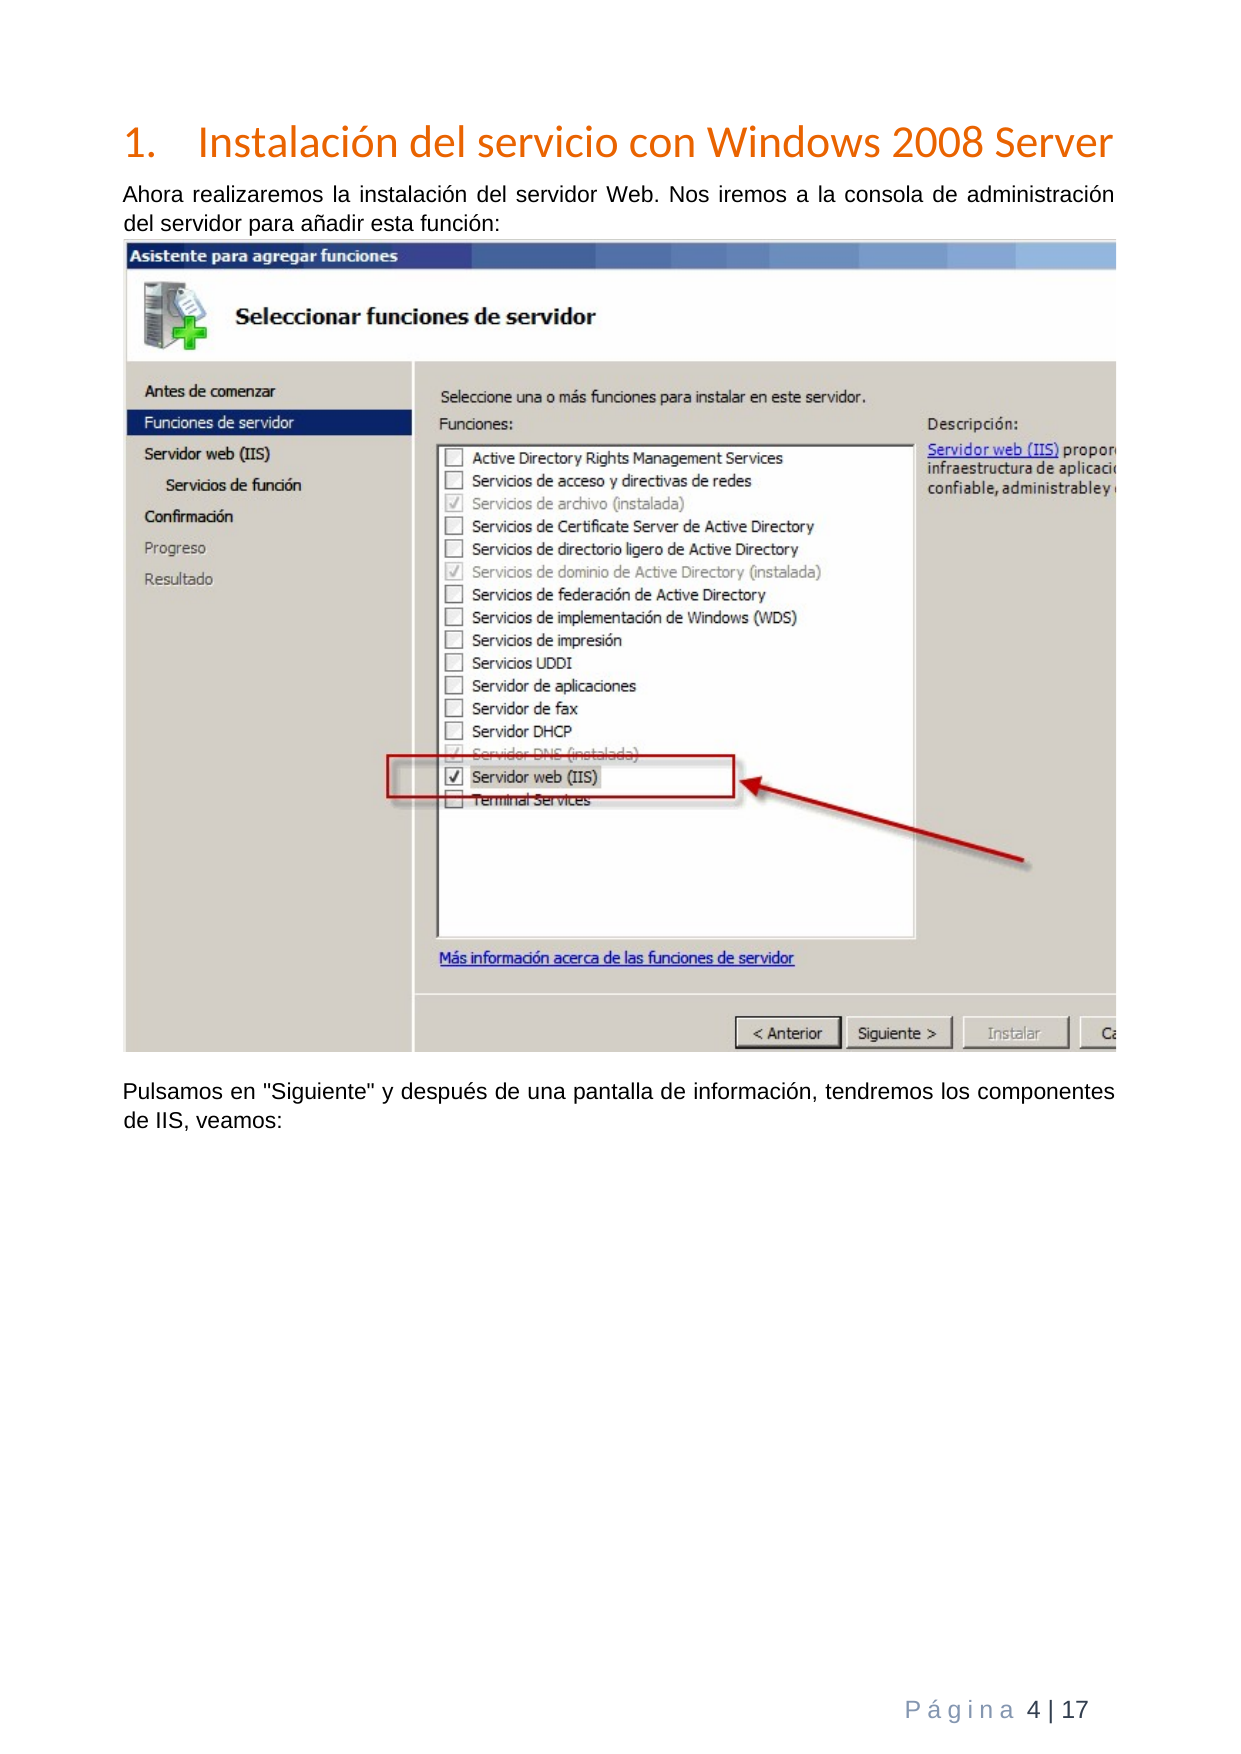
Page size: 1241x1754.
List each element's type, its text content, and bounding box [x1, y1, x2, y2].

subtitle Instalación del servicio con Windows 2008 Server [122, 112, 1116, 168]
picture [123, 239, 1117, 1052]
text Pulsamos en "Siguiente" y después de una pantalla de información, tendremos los componentes de IIS, veamos: [122, 1078, 1116, 1133]
text Ahora realizaremos la instalación del servidor Web. Nos iremos a la consola de administración del servidor para añadir esta función: [122, 181, 1116, 236]
